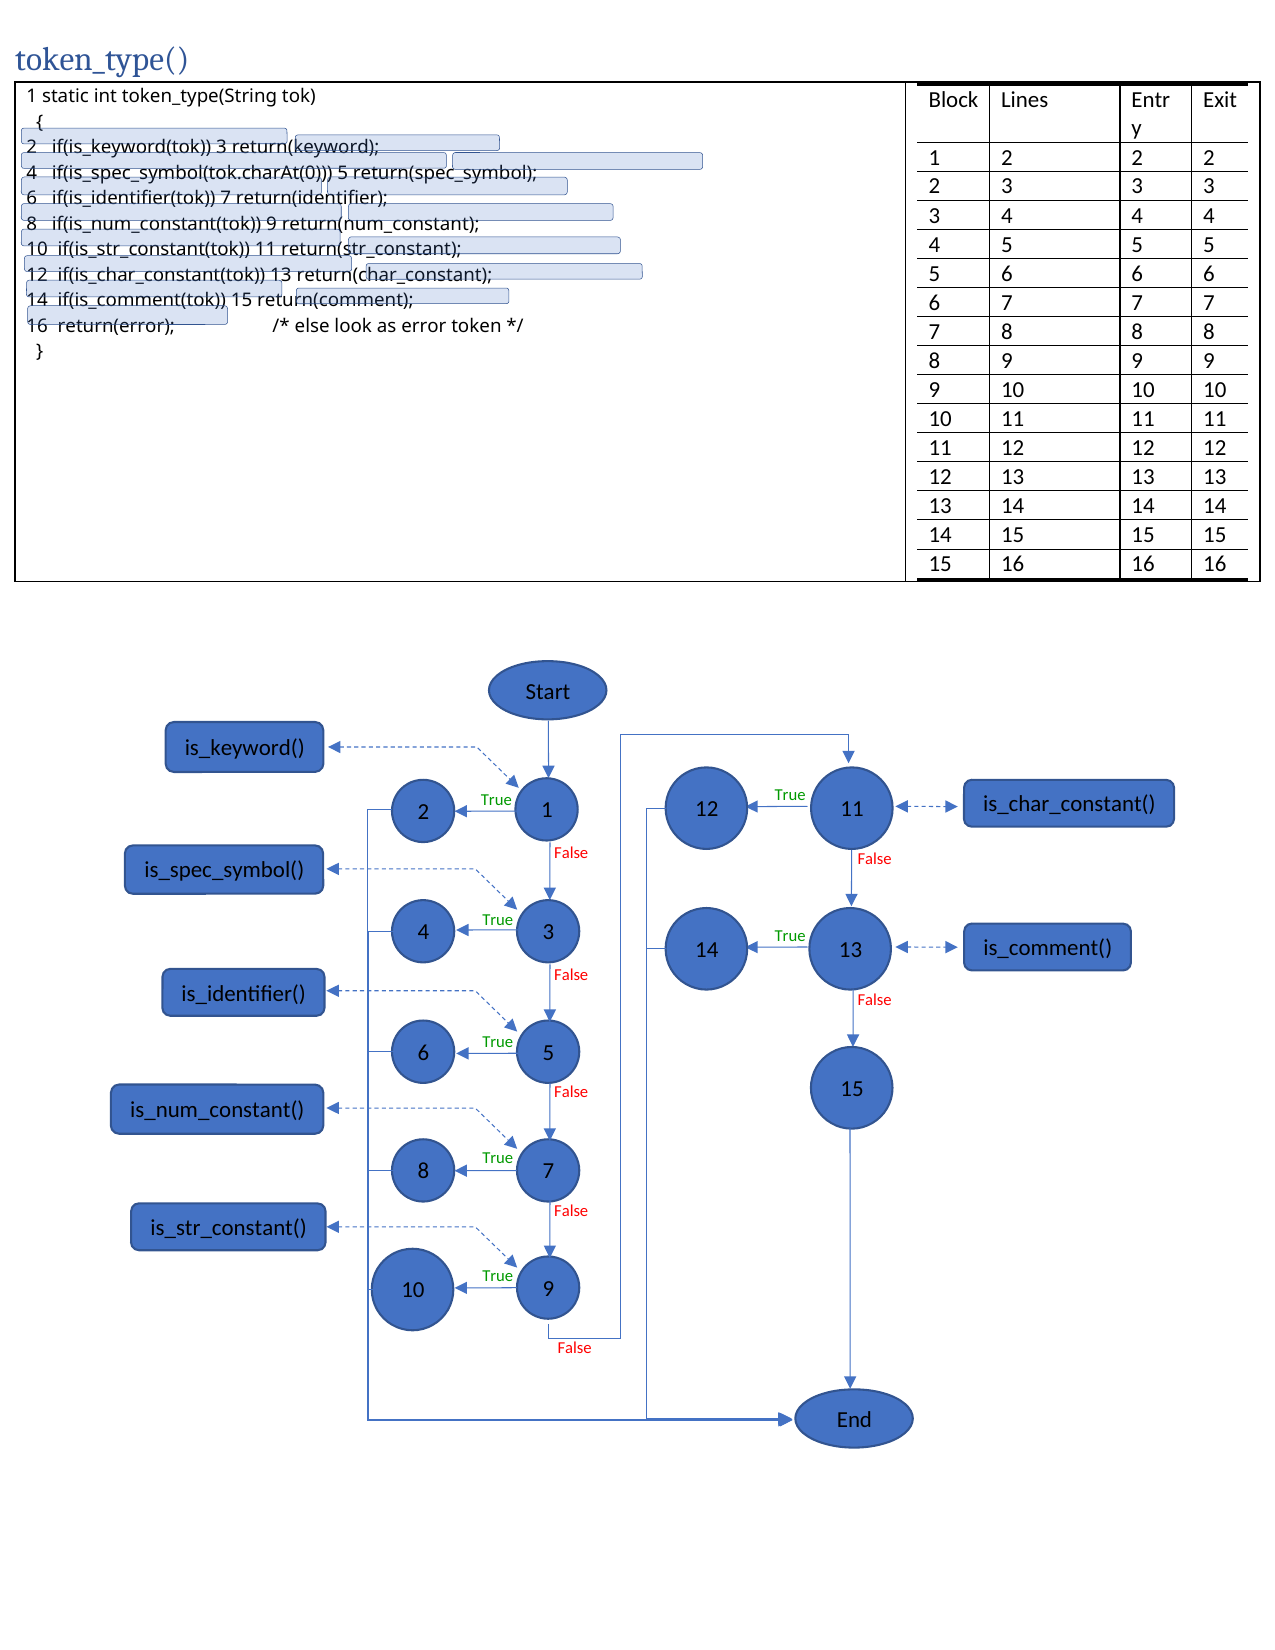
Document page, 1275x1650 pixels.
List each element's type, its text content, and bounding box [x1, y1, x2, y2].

table_header [990, 86, 1119, 142]
table_header [990, 143, 1119, 171]
table_header [1121, 86, 1191, 142]
table_header [990, 550, 1119, 578]
table_header [1121, 433, 1191, 461]
table_header [1121, 346, 1191, 374]
table_header [990, 346, 1119, 374]
table_header [1121, 288, 1191, 316]
table_header 1 static int token_type(String tok) { 2 if(is_keyword(tok)) 3 return(keyword); 4 if(is_spec_symbol(tok.charAt(0))) 5 return(spec_symbol); 6 if(is_identifier(tok)) 7 return(identifier); 8 if(is_num_constant(tok)) 9 return(num_constant); 10 if(is_str_constant(tok)) 11 return(str_constant); 12 if(is_char_constant(tok)) 13 return(char_constant); 14 if(is_comment(tok)) 15 return(comment); 16 return(error); /* else look as error token */ } [16, 83, 905, 581]
table_header [990, 520, 1119, 549]
table_header [1121, 462, 1191, 490]
table_header [990, 462, 1119, 490]
table_header [1121, 375, 1191, 403]
table_header [990, 259, 1119, 287]
table_header [990, 230, 1119, 258]
table_header [1121, 201, 1191, 229]
table_header [1121, 230, 1191, 258]
table_header [1121, 491, 1191, 519]
subtitle token_type() [15, 40, 1260, 78]
table_header [990, 201, 1119, 229]
table_header [1121, 404, 1191, 432]
table_header [906, 83, 989, 581]
table_header [1192, 83, 1259, 581]
table_header [990, 491, 1119, 519]
table_header [990, 317, 1119, 345]
table_header [1121, 317, 1191, 345]
table_header [990, 172, 1119, 200]
table_header [990, 375, 1119, 403]
table_header [1121, 172, 1191, 200]
table_header [990, 433, 1119, 461]
table_header [1121, 550, 1191, 578]
table_header [990, 404, 1119, 432]
table_header [1121, 143, 1191, 171]
table_header [990, 288, 1119, 316]
table_header [1121, 259, 1191, 287]
table_header [1121, 520, 1191, 549]
